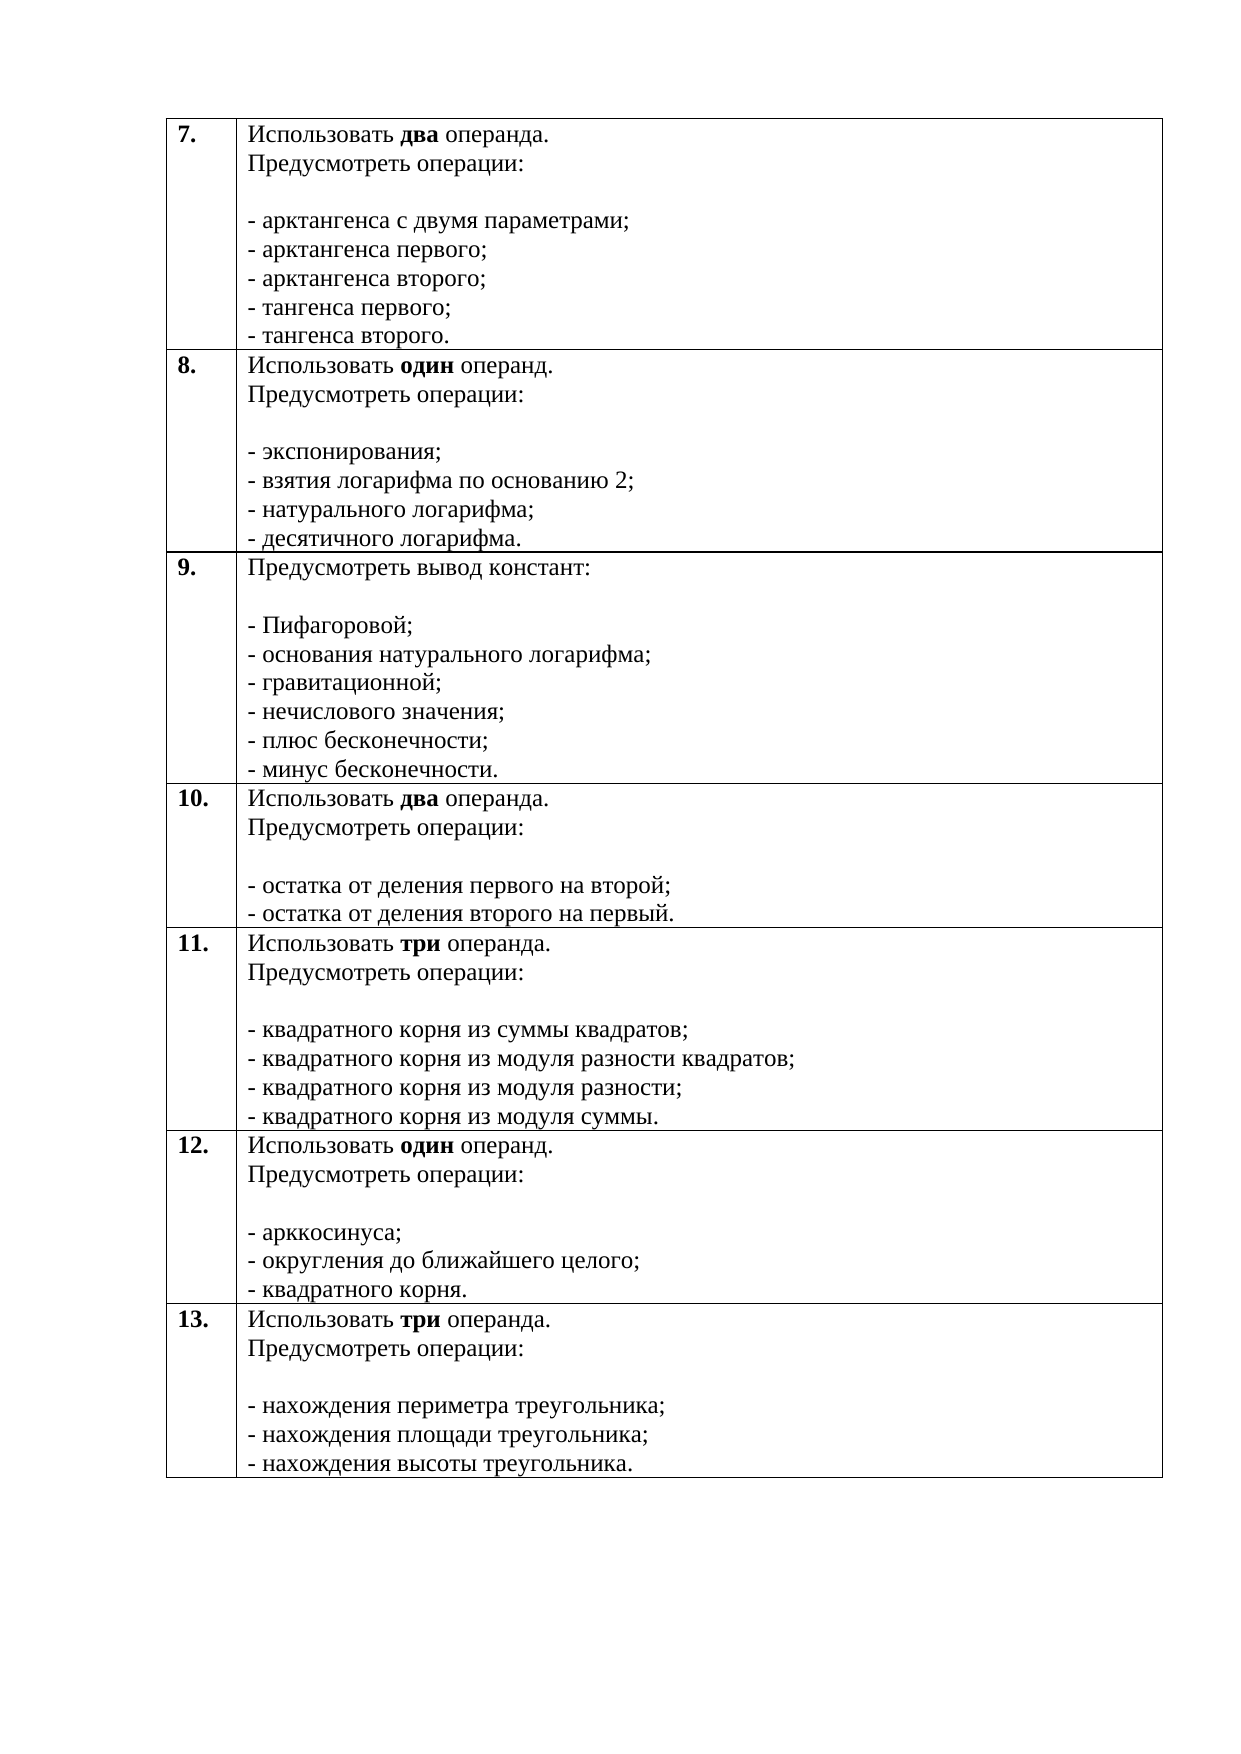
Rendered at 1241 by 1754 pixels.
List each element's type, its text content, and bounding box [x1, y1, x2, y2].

table_cell 9. [167, 553, 236, 782]
table_cell 10. [167, 784, 236, 927]
table_cell 13. [167, 1304, 236, 1477]
table_cell Использовать два операнда. Предусмотреть операции: - остатка от деления первого на второй; - остатка от деления второго на первый. [237, 784, 1162, 927]
table_header Использовать два операнда. Предусмотреть операции: - арктангенса с двумя параметрами; - арктангенса первого; - арктангенса второго; - тангенса первого; - тангенса второго. [237, 119, 1162, 349]
table_cell 12. [167, 1131, 236, 1303]
table_cell 11. [167, 928, 236, 1129]
table_cell Предусмотреть вывод констант: - Пифагоровой; - основания натурального логарифма; - гравитационной; - нечислового значения; - плюс бесконечности; - минус бесконечности. [237, 553, 1162, 782]
table_cell Использовать три операнда. Предусмотреть операции: - квадратного корня из суммы квадратов; - квадратного корня из модуля разности квадратов; - квадратного корня из модуля разности; - квадратного корня из модуля суммы. [237, 928, 1162, 1129]
table_header 7. [167, 119, 236, 349]
table_cell 8. [167, 350, 236, 551]
table_cell Использовать один операнд. Предусмотреть операции: - арккосинуса; - округления до ближайшего целого; - квадратного корня. [237, 1131, 1162, 1303]
table_cell Использовать три операнда. Предусмотреть операции: - нахождения периметра треугольника; - нахождения площади треугольника; - нахождения высоты треугольника. [237, 1304, 1162, 1477]
table_cell Использовать один операнд. Предусмотреть операции: - экспонирования; - взятия логарифма по основанию 2; - натурального логарифма; - десятичного логарифма. [237, 350, 1162, 551]
